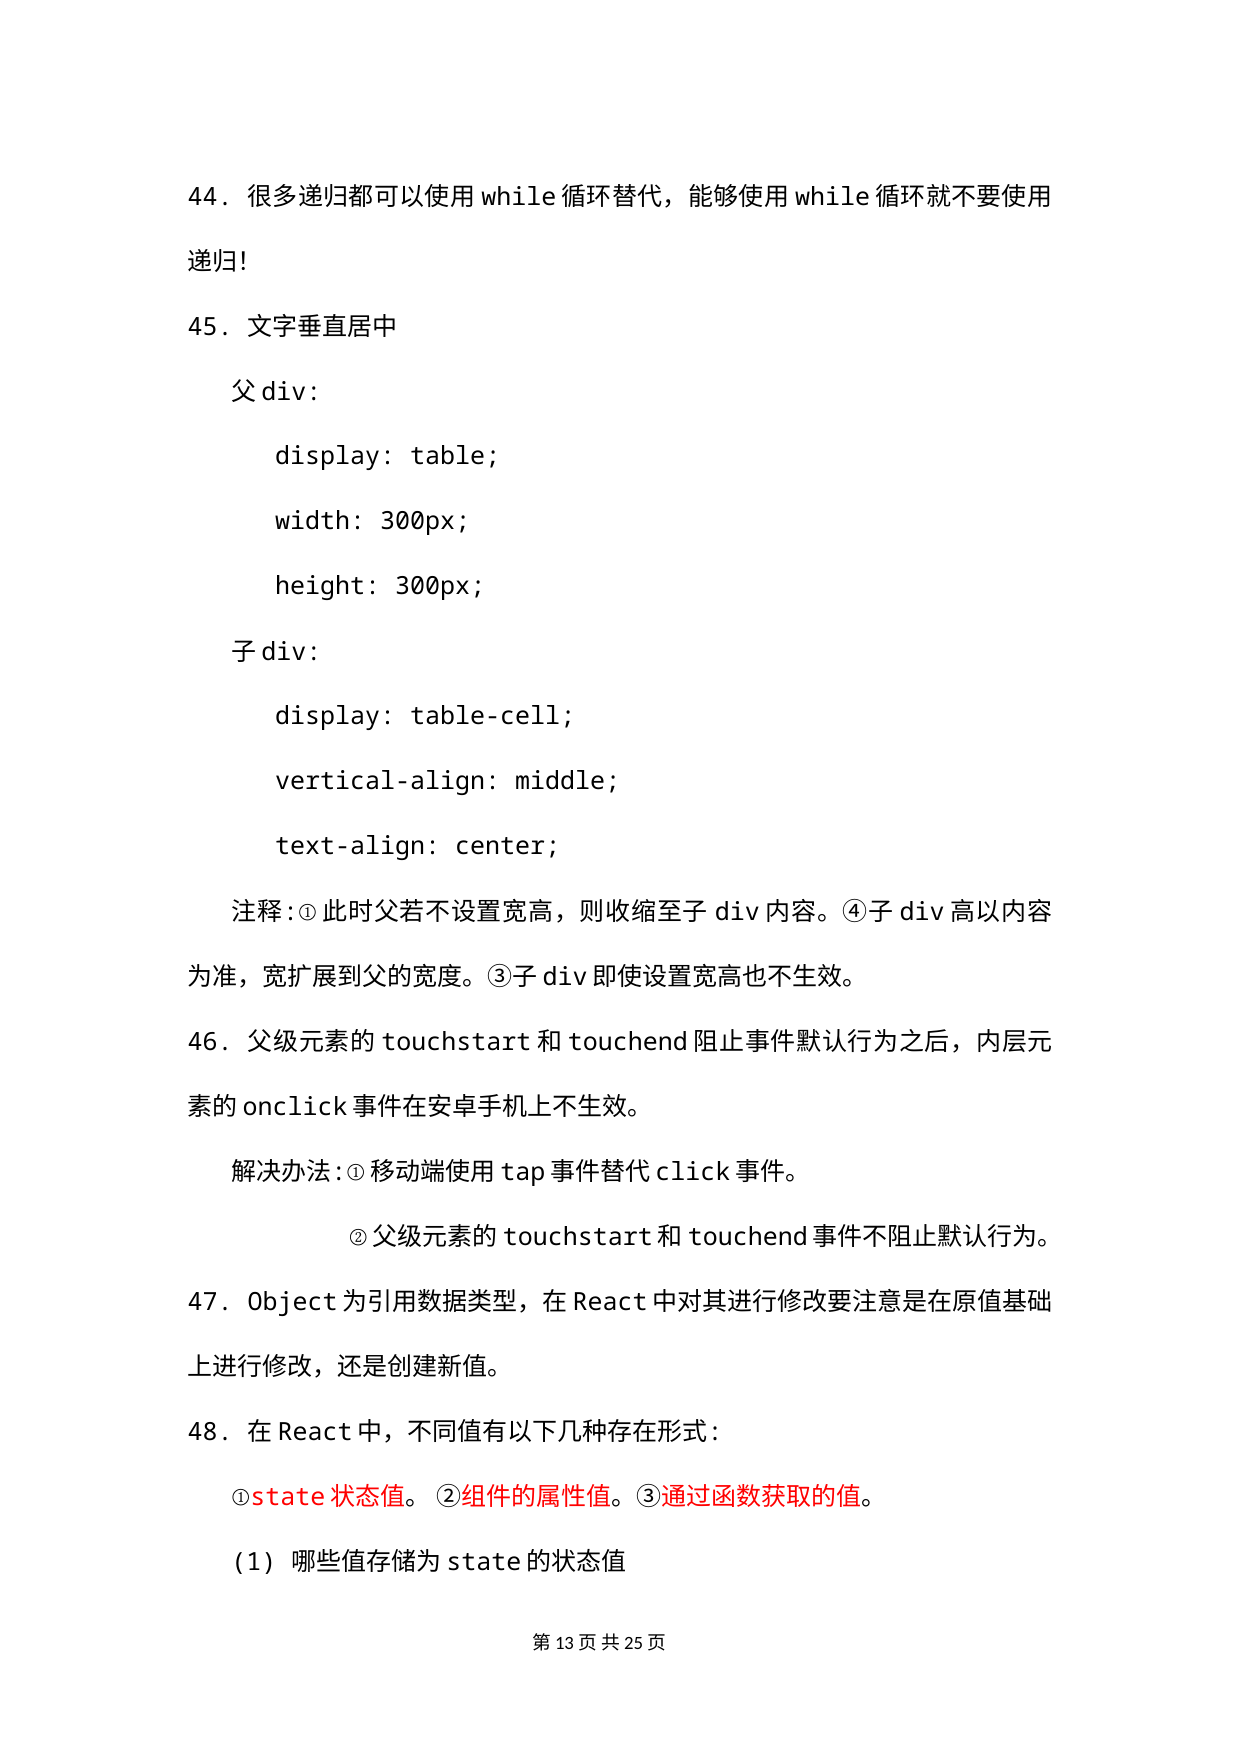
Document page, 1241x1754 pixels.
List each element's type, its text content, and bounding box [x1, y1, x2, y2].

list display: table; [231, 422, 1053, 487]
list 解决办法:①移动端使用tap事件替代click事件。 [187, 1137, 1053, 1202]
list (1) 哪些值存储为state的状态值 [187, 1527, 1053, 1592]
list display: table-cell; [187, 682, 1053, 747]
list width: 300px; [231, 487, 1053, 552]
list ①state状态值。 ②组件的属性值。③通过函数获取的值。 [187, 1462, 1053, 1527]
list Object为引用数据类型，在React中对其进行修改要注意是在原值基础上进行修改，还是创建新值。 [187, 1267, 1053, 1397]
list vertical-align: middle; [187, 747, 1053, 812]
list 很多递归都可以使用while循环替代，能够使用while循环就不要使用递归！ [187, 162, 1053, 292]
list 父级元素的touchstart和touchend阻止事件默认行为之后，内层元素的onclick事件在安卓手机上不生效。 [187, 1007, 1053, 1137]
list 子div: [187, 617, 1053, 682]
list ②父级元素的touchstart和touchend事件不阻止默认行为。 [275, 1202, 1053, 1267]
list 文字垂直居中 [187, 292, 1053, 357]
list height: 300px; [231, 552, 1053, 617]
list 父div: [187, 357, 1053, 422]
list text-align: center; [231, 812, 1053, 877]
list 在React中，不同值有以下几种存在形式: [187, 1397, 1053, 1462]
list 注释:①此时父若不设置宽高，则收缩至子div内容。④子div高以内容为准，宽扩展到父的宽度。③子div即使设置宽高也不生效。 [187, 877, 1053, 1007]
